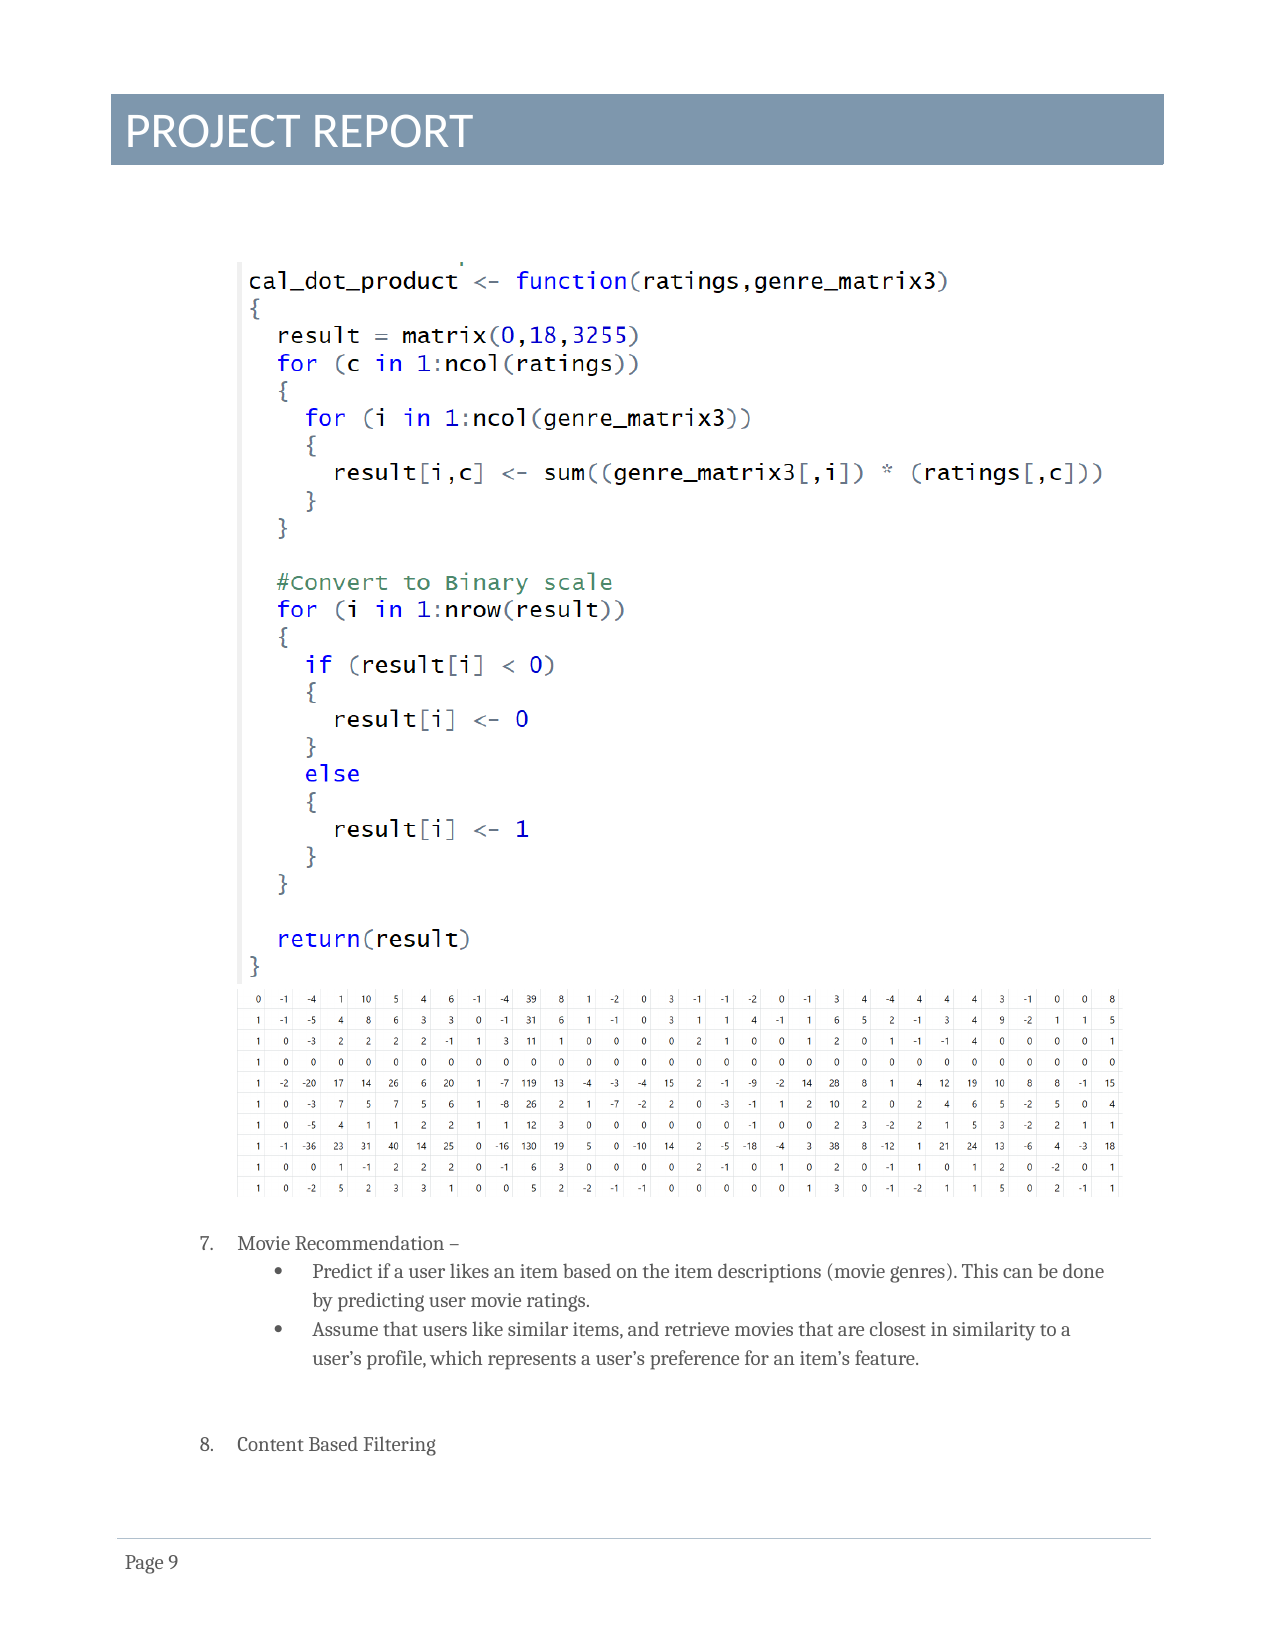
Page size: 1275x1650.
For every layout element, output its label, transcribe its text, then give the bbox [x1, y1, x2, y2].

picture [237, 989, 1123, 1197]
list Movie Recommendation – [199, 1231, 1113, 1255]
list Assume that users like similar items, and retrieve movies that are closest in similarity to a user’s profile, which represents a user’s preference for an item’s feature. [274, 1317, 1113, 1370]
list Content Based Filtering [199, 1432, 1113, 1456]
list Predict if a user likes an item based on the item descriptions (movie genres). This can be done by predicting user movie ratings. [274, 1260, 1113, 1313]
picture [237, 262, 1123, 984]
